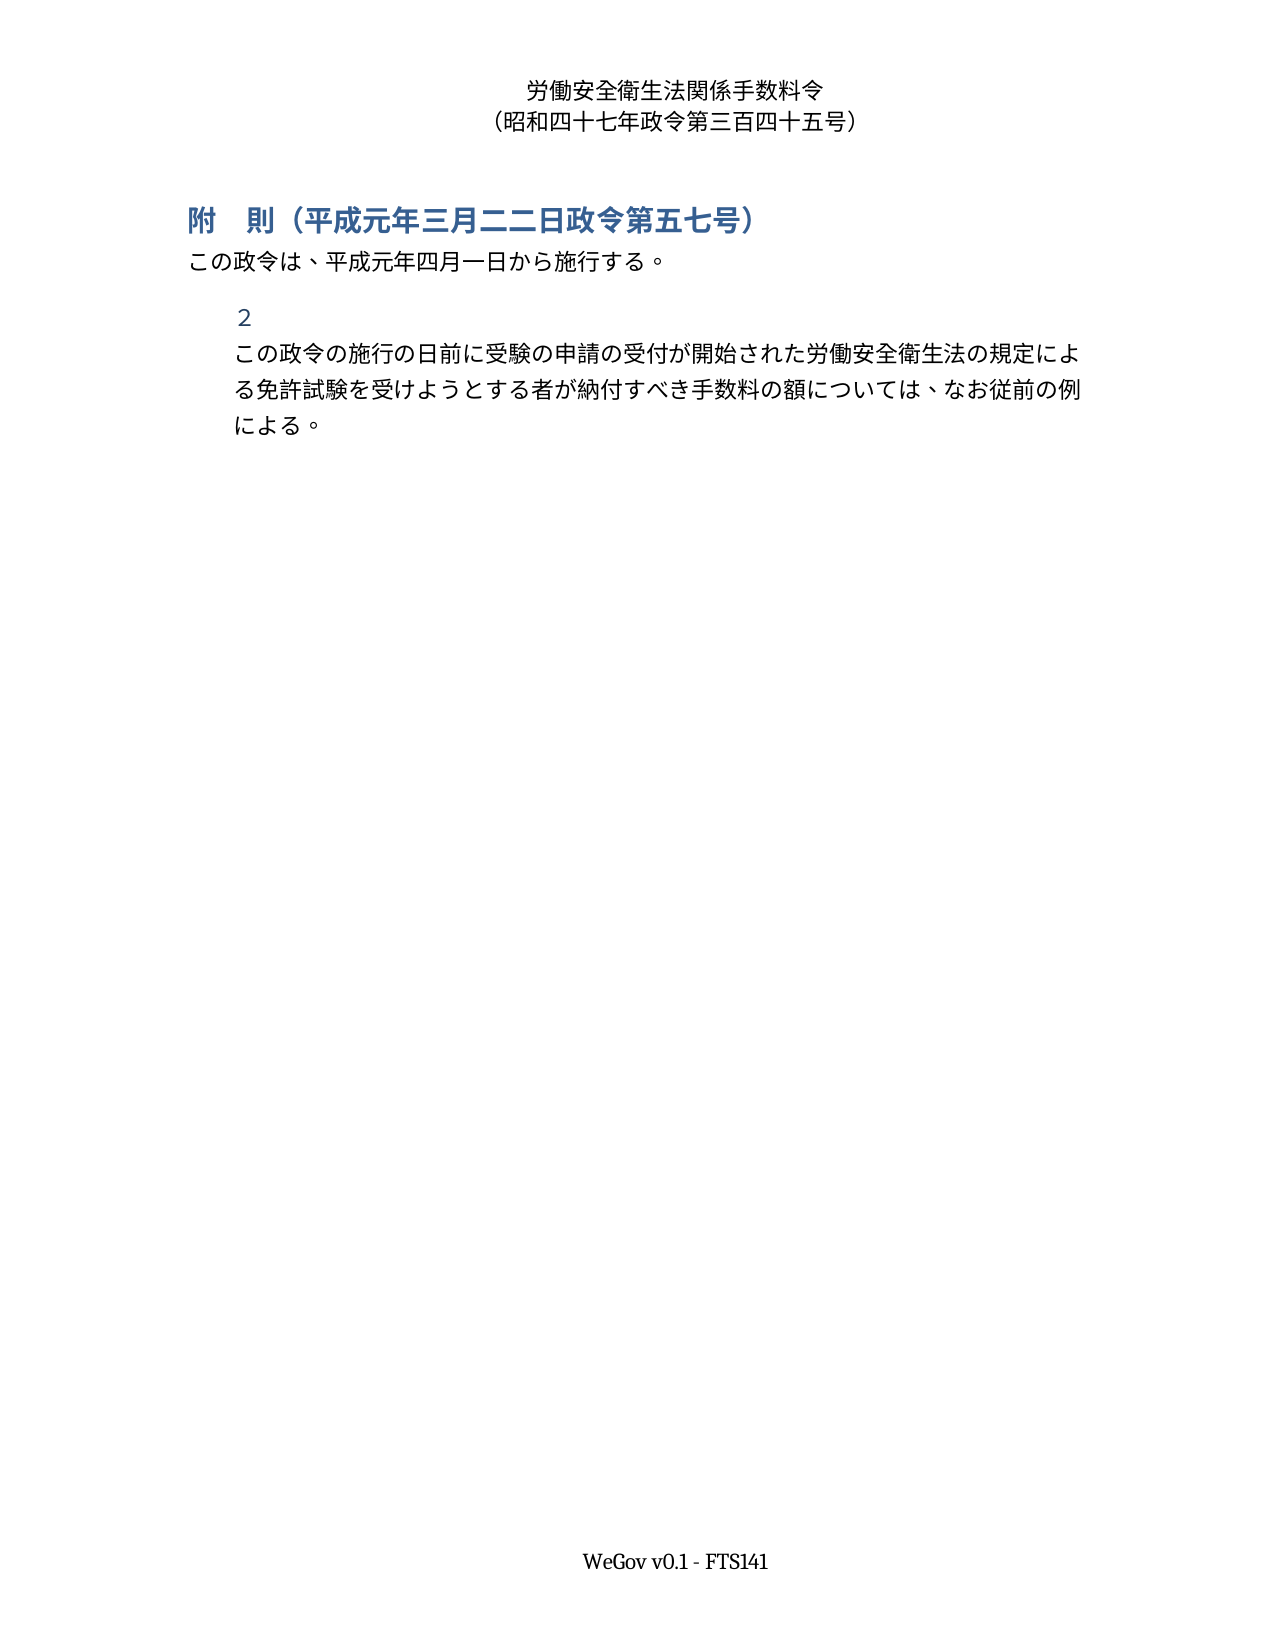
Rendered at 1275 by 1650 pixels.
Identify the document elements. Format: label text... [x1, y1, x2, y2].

text この政令の施行の日前に受験の申請の受付が開始された労働安全衛生法の規定による免許試験を受けようとする者が納付すべき手数料の額については、なお従前の例による。 [233, 338, 1087, 441]
text この政令は、平成元年四月一日から施行する。 [187, 246, 1087, 277]
subtitle ２ [233, 302, 1087, 334]
subtitle 附 則（平成元年三月二二日政令第五七号） [187, 200, 1087, 240]
